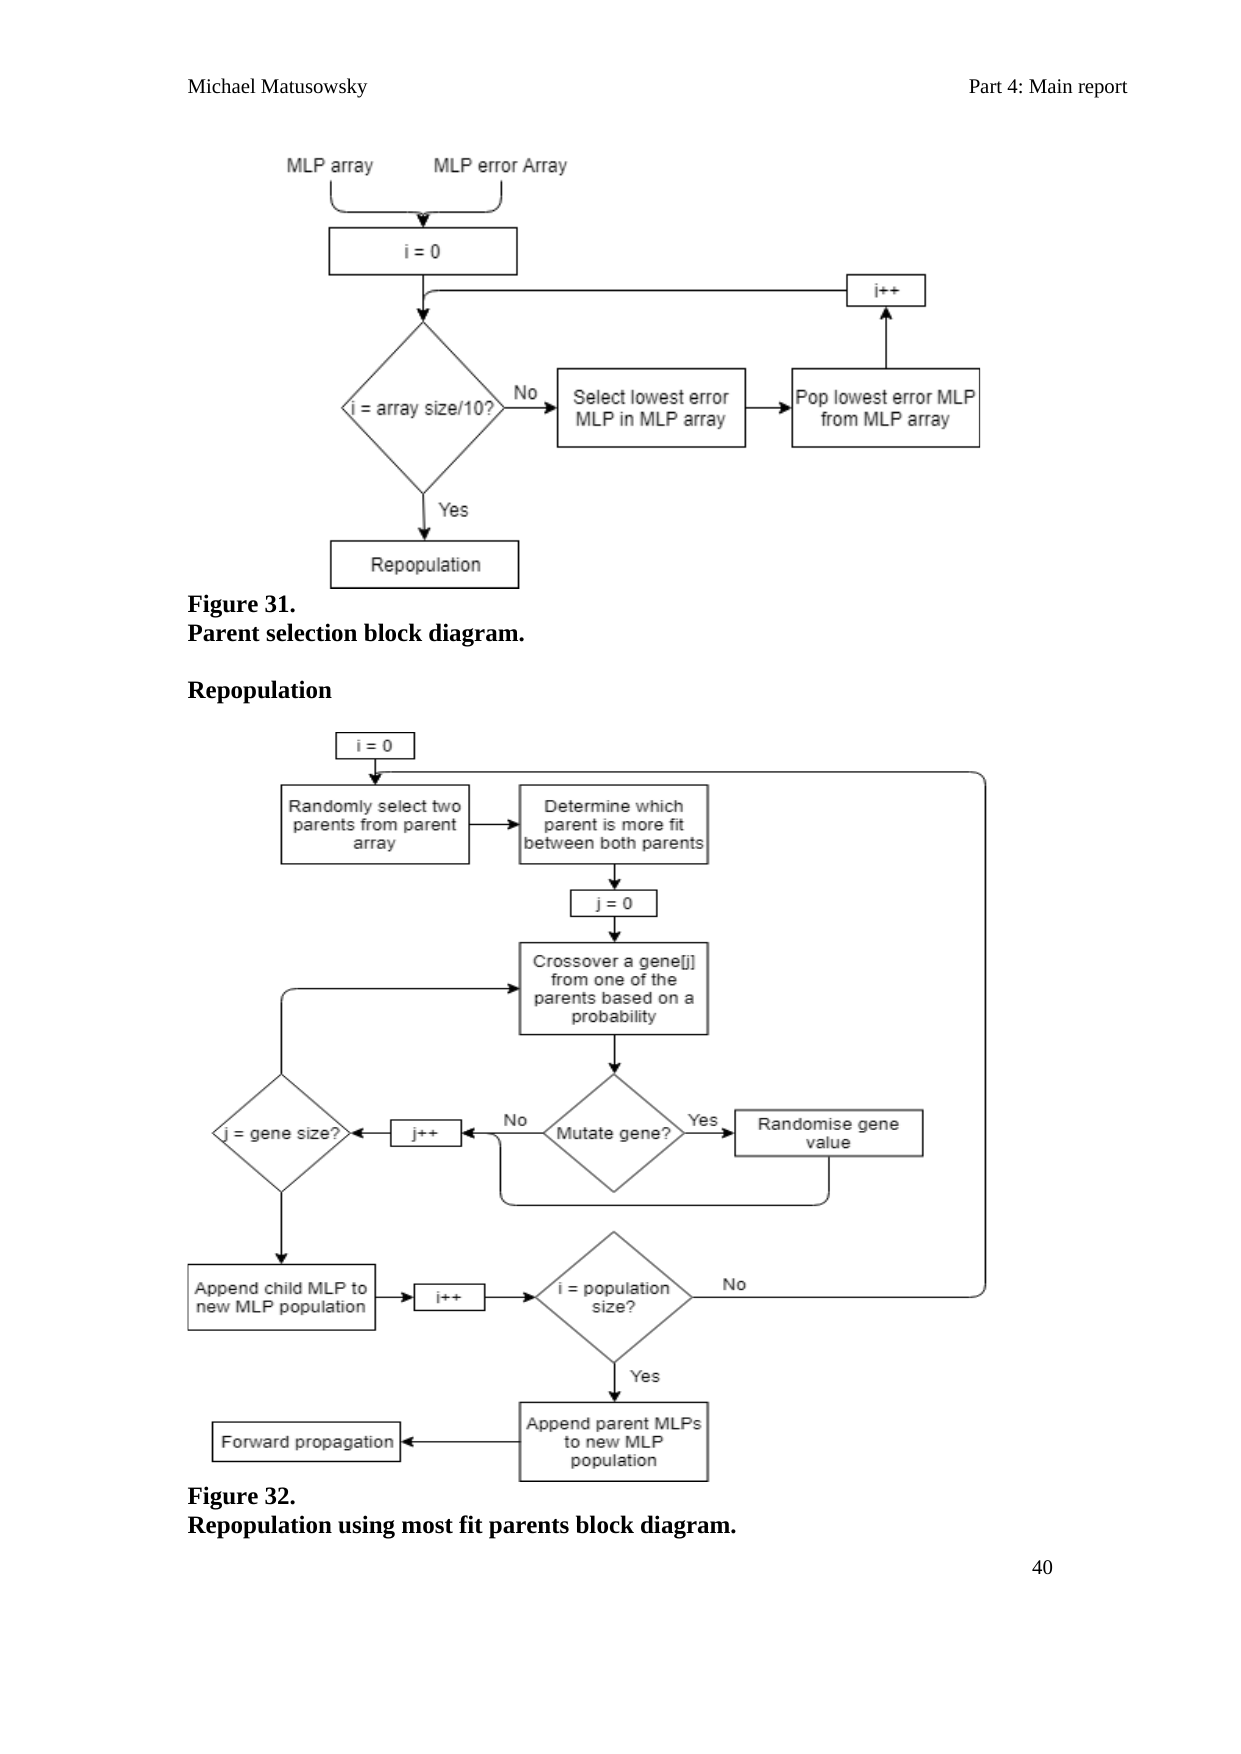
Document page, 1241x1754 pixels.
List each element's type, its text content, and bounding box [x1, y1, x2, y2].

text Figure 31. [187, 589, 1053, 618]
text Figure 32. [187, 1481, 1053, 1510]
picture [260, 150, 981, 589]
picture [187, 732, 999, 1482]
text Repopulation using most fit parents block diagram. [187, 1510, 1053, 1539]
text Parent selection block diagram. [187, 618, 1053, 647]
text Repopulation [187, 675, 1053, 704]
